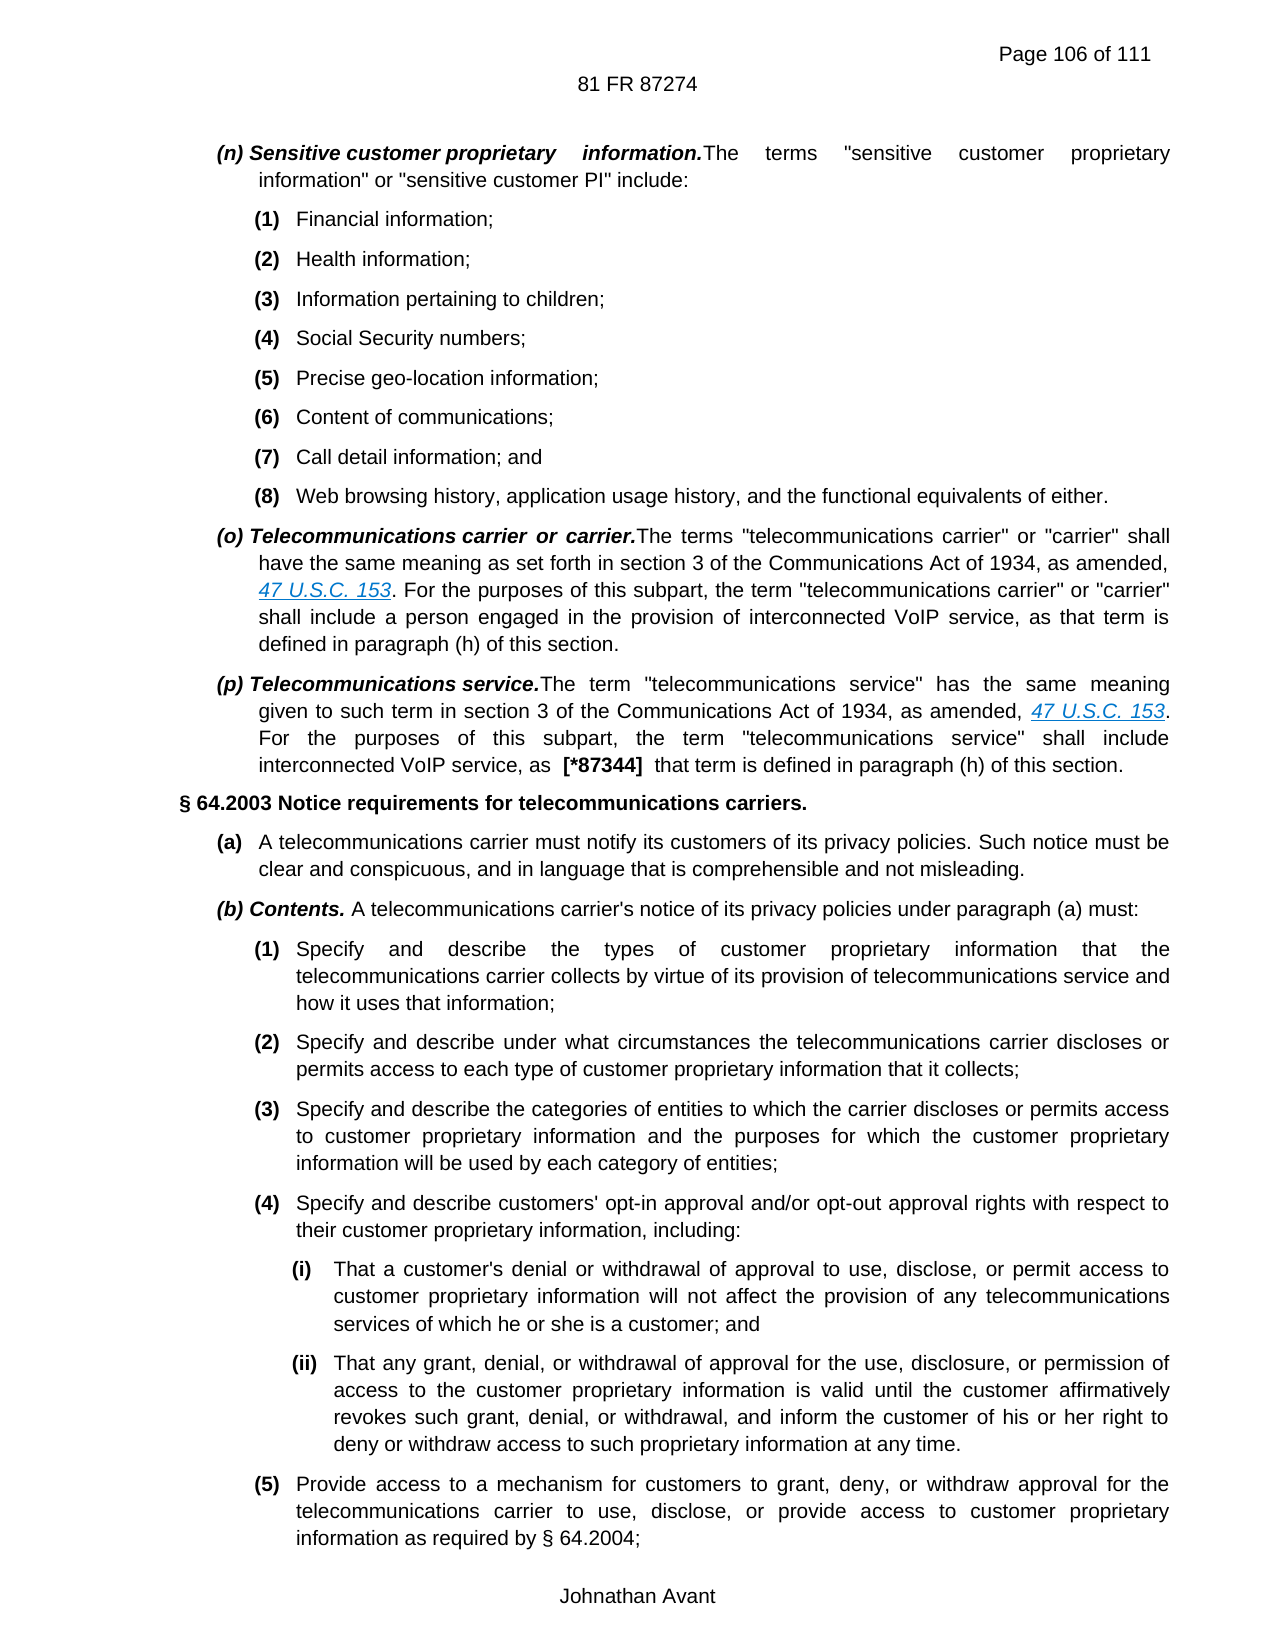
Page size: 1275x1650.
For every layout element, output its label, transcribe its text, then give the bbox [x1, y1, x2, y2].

list Call detail information; and [254, 442, 1171, 469]
list A telecommunications carrier's notice of its privacy policies under paragraph (a) must: [217, 894, 1171, 921]
list Provide access to a mechanism for customers to grant, deny, or withdraw approval for the telecommunications carrier to use, disclose, or provide access to customer proprietary information as required by § 64.2004; [254, 1469, 1171, 1550]
list Specify and describe the categories of entities to which the carrier discloses or permits access to customer proprietary information and the purposes for which the customer proprietary information will be used by each category of entities; [254, 1094, 1171, 1175]
list That any grant, denial, or withdrawal of approval for the use, disclosure, or permission of access to the customer proprietary information is valid until the customer affirmatively revokes such grant, denial, or withdrawal, and inform the customer of his or her right to deny or withdraw access to such proprietary information at any time. [292, 1348, 1171, 1456]
list tary information.The terms "sensitive customer proprietary information" or "sensitive customer PI" include: [217, 137, 1171, 192]
list Web browsing history, application usage history, and the functional equivalents of either. [254, 481, 1171, 508]
list Health information; [254, 244, 1171, 271]
list Specify and describe customers' opt-in approval and/or opt-out approval rights with respect to their customer proprietary information, including: [254, 1187, 1171, 1242]
list Social Security numbers; [254, 323, 1171, 350]
list A telecommunications carrier must notify its customers of its privacy policies. Such notice must be clear and conspicuous, and in language that is comprehensible and not misleading. [217, 827, 1171, 881]
list Content of communications; [254, 402, 1171, 429]
list Specify and describe under what circumstances the telecommunications carrier discloses or permits access to each type of customer proprietary information that it collects; [254, 1027, 1171, 1081]
list or carrier.The terms "telecommunications carrier" or "carrier" shall have the same meaning as set forth in section 3 of the Communications Act of 1934, as amended, 47 U.S.C. 153. For the purposes of this subpart, the term "telecommunications carrier" or "carrier" shall include a person engaged in the provision of interconnected VoIP service, as that term is defined in paragraph (h) of this section. [217, 521, 1171, 656]
list for telecommunications carriers. [179, 789, 1171, 814]
list Specify and describe the types of customer proprietary information that the telecommunications carrier collects by virtue of its provision of telecommunications service and how it uses that information; [254, 933, 1171, 1014]
list Precise geo-location information; [254, 362, 1171, 389]
list Financial information; [254, 204, 1171, 231]
list That a customer's denial or withdrawal of approval to use, disclose, or permit access to customer proprietary information will not affect the provision of any telecommunications services of which he or she is a customer; and [292, 1254, 1171, 1335]
list Information pertaining to children; [254, 283, 1171, 310]
list .The term "telecommunications service" has the same meaning given to such term in section 3 of the Communications Act of 1934, as amended, 47 U.S.C. 153. For the purposes of this subpart, the term "telecommunications service" shall include interconnected VoIP service, as [*87344] that term is defined in paragraph (h) of this section. [217, 669, 1171, 777]
